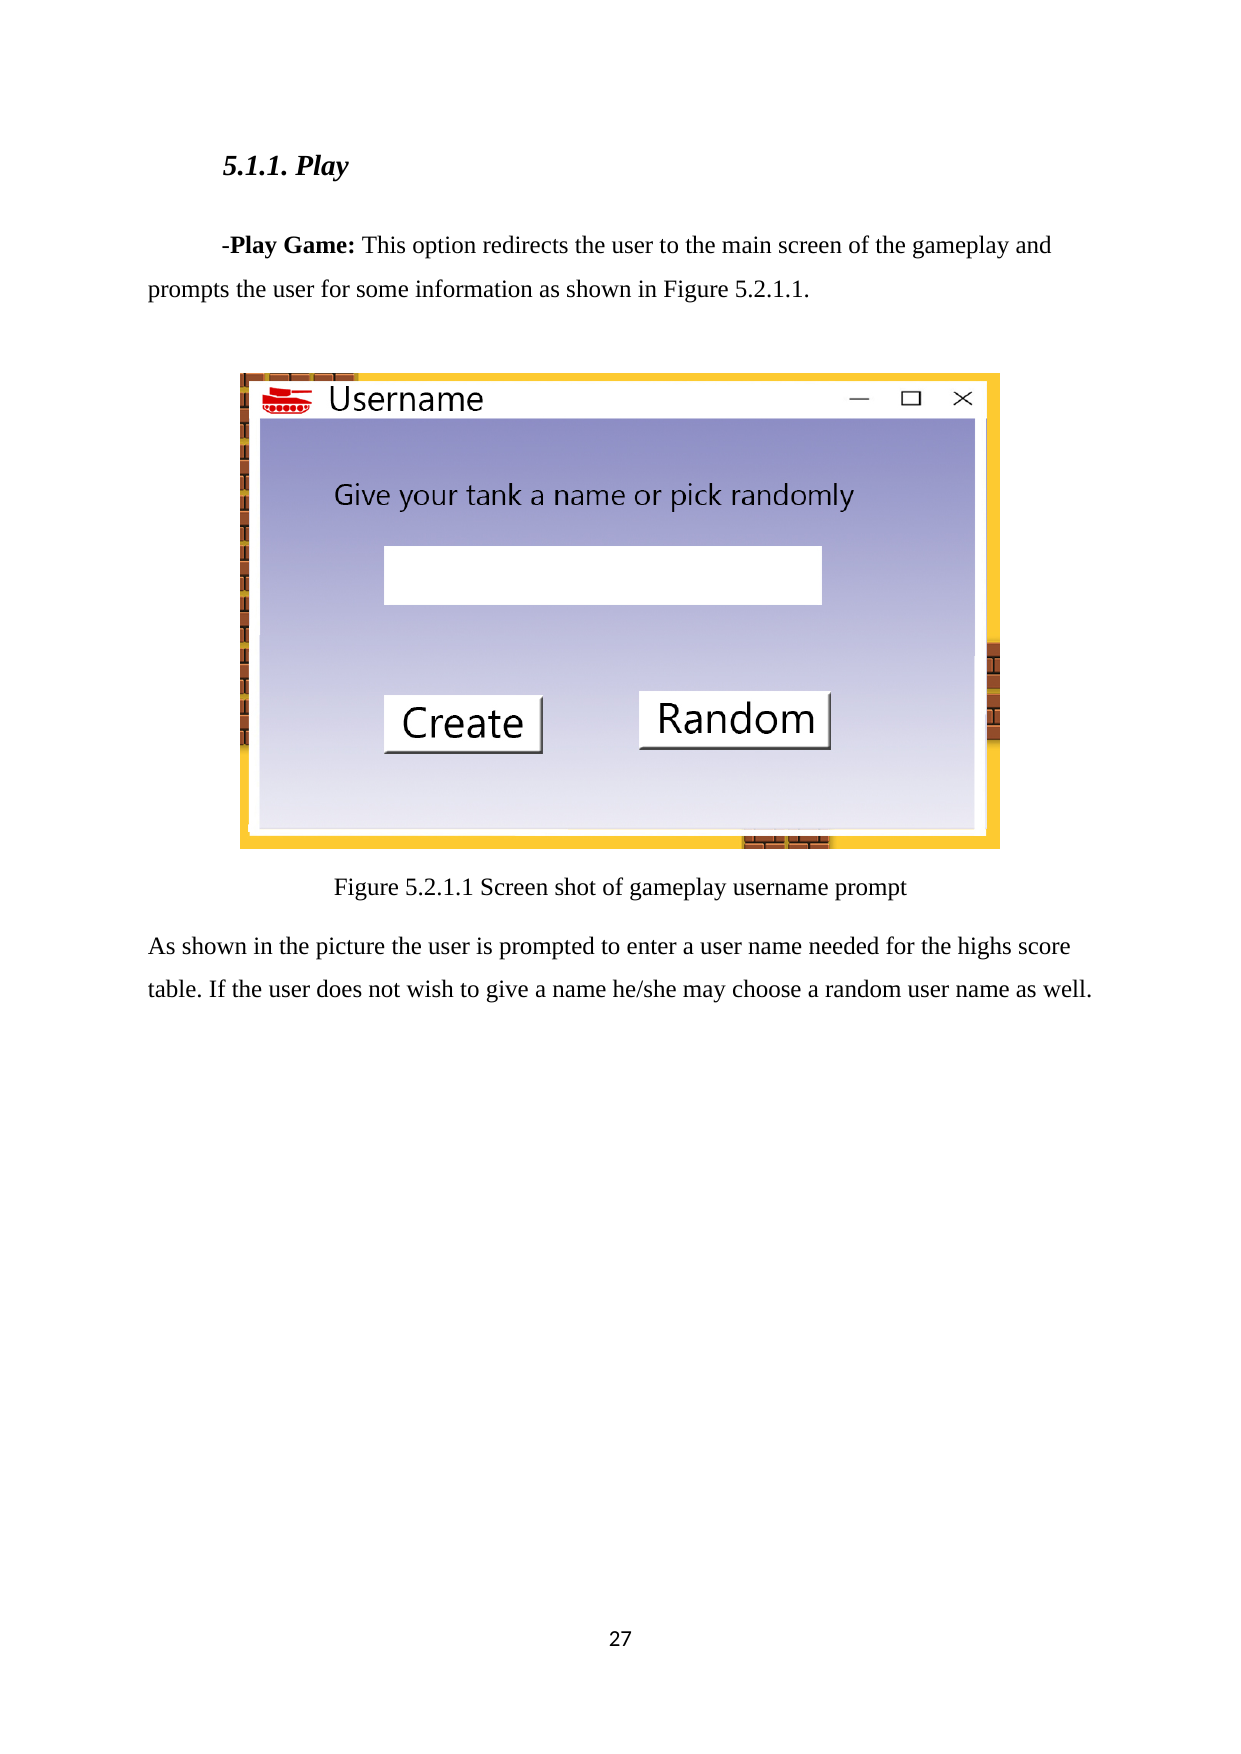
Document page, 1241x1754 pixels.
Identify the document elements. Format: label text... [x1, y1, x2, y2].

picture [240, 373, 1000, 849]
text As shown in the picture the user is prompted to enter a user name needed for the highs score table. If the user does not wish to give a name he/she may choose a random user name as well. [148, 931, 1093, 1003]
text -Play Game: This option redirects the user to the main screen of the gameplay and prompts the user for some information as shown in Figure 5.2.1.1. [148, 231, 1093, 302]
text Figure 5.2.1.1 Screen shot of gameplay username prompt [148, 872, 1093, 900]
subtitle Play [223, 148, 1093, 181]
